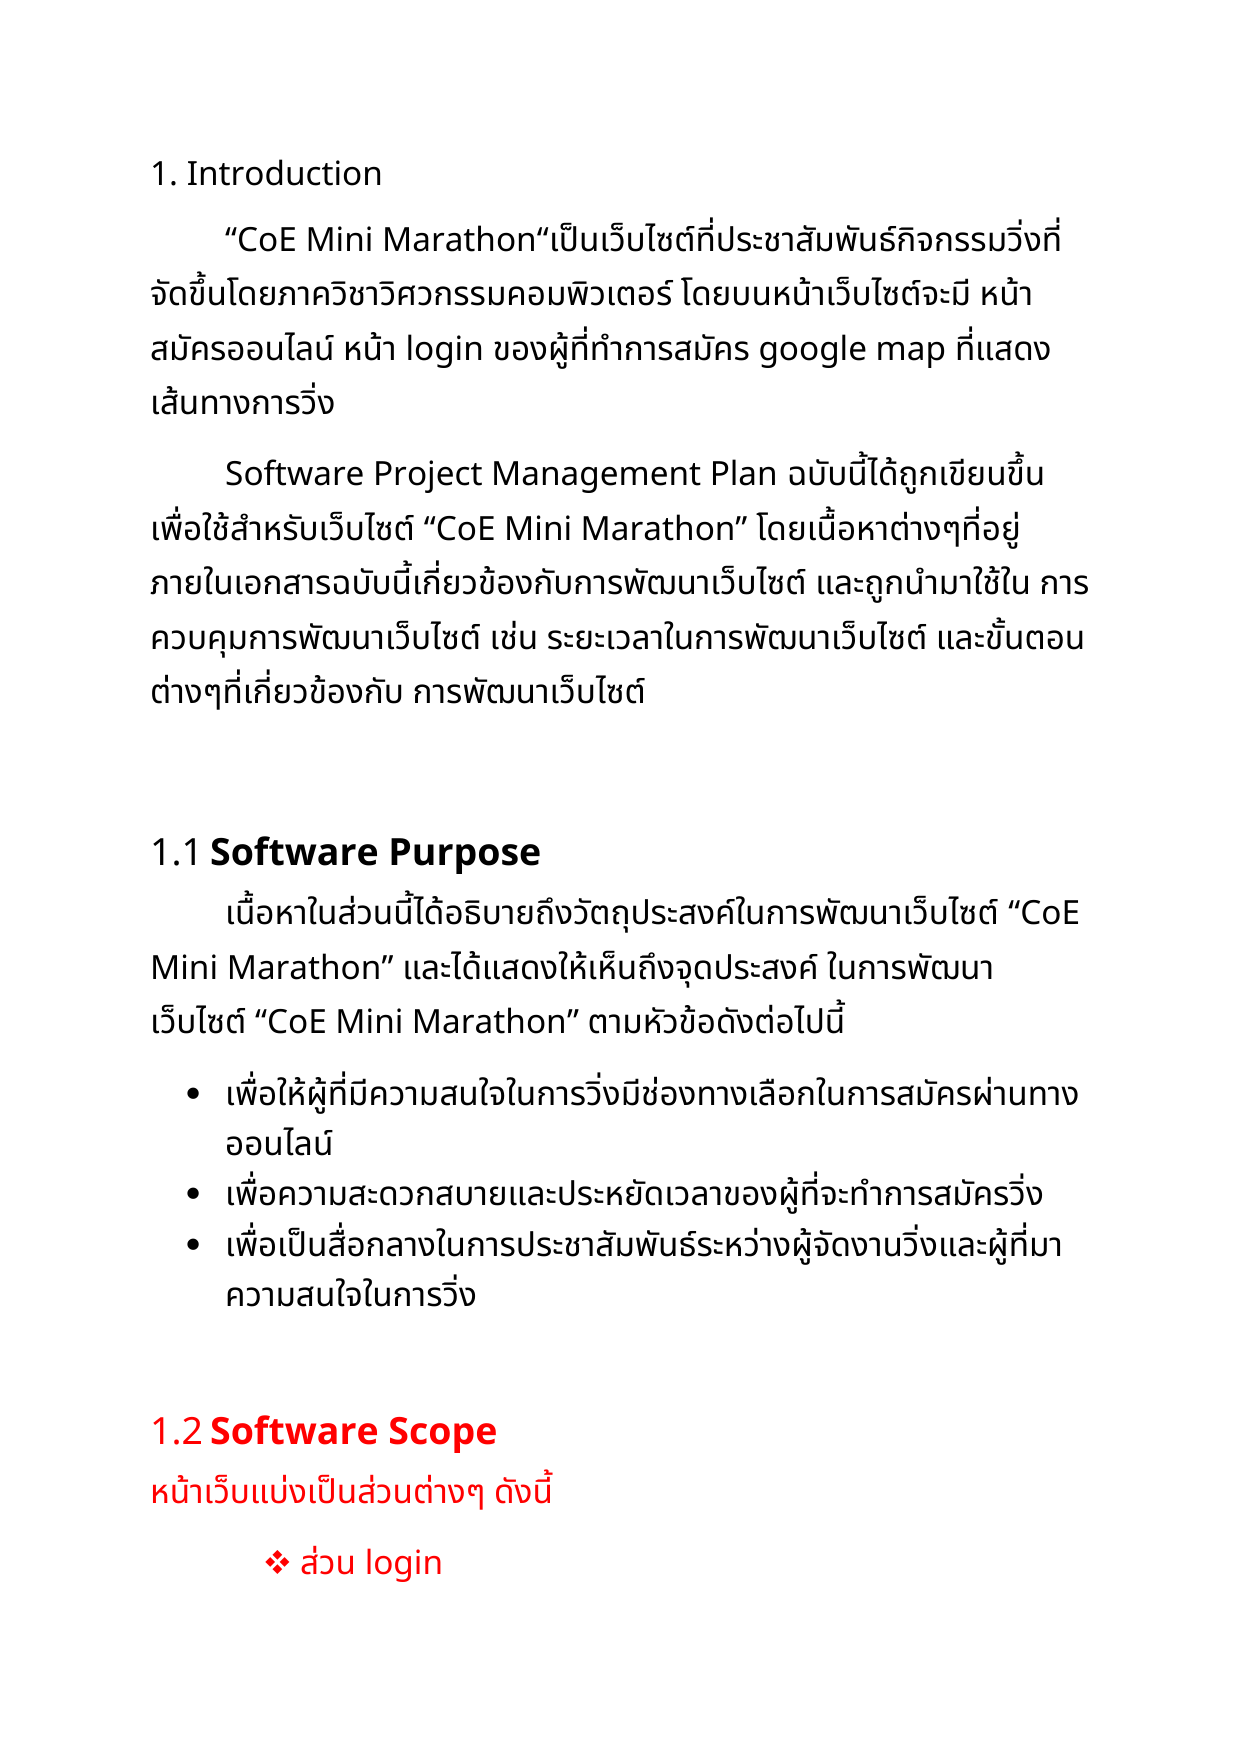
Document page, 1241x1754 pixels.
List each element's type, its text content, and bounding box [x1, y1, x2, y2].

text 1. Introduction [150, 150, 1090, 195]
subtitle Software Purpose [150, 826, 1090, 877]
subtitle Software Scope [150, 1404, 1090, 1456]
list เพื่อเป็นสื่อกลางในการประชาสัมพันธ์ระหว่างผู้จัดงานวิ่งและผู้ที่มาความสนใจในการวิ่ง [187, 1221, 1090, 1322]
text “CoE Mini Marathon“เป็นเว็บไซต์ที่ประชาสัมพันธ์กิจกรรมวิ่งที่จัดขึ้นโดยภาควิชาวิศวกรรมคอมพิวเตอร์ โดยบนหน้าเว็บไซต์จะมี หน้าสมัครออนไลน์ หน้า login ของผู้ที่ทำการสมัคร google map ที่แสดงเส้นทางการวิ่ง [150, 216, 1090, 429]
list ส่วน login [262, 1539, 1090, 1590]
list เพื่อให้ผู้ที่มีความสนใจในการวิ่งมีช่องทางเลือกในการสมัครผ่านทางออนไลน์ [187, 1069, 1090, 1170]
text เนื้อหาในส่วนนี้ได้อธิบายถึงวัตถุประสงค์ในการพัฒนาเว็บไซต์ “CoE Mini Marathon” และได้แสดงให้เห็นถึงจุดประสงค์ ในการพัฒนาเว็บไซต์ “CoE Mini Marathon” ตามหัวข้อดังต่อไปนี้ [150, 889, 1090, 1049]
text หน้าเว็บแบ่งเป็นส่วนต่างๆ ดังนี้ [150, 1468, 1090, 1518]
list เพื่อความสะดวกสบายและประหยัดเวลาของผู้ที่จะทำการสมัครวิ่ง [187, 1170, 1090, 1221]
text Software Project Management Plan ฉบับนี้ได้ถูกเขียนขึ้นเพื่อใช้สำหรับเว็บไซต์ “CoE Mini Marathon” โดยเนื้อหาต่างๆที่อยู่ภายในเอกสารฉบับนี้เกี่ยวข้องกับการพัฒนาเว็บไซต์ และถูกนำมาใช้ใน การควบคุมการพัฒนาเว็บไซต์ เช่น ระยะเวลาในการพัฒนาเว็บไซต์ และขั้นตอนต่างๆที่เกี่ยวข้องกับ การพัฒนาเว็บไซต์ [150, 450, 1090, 718]
